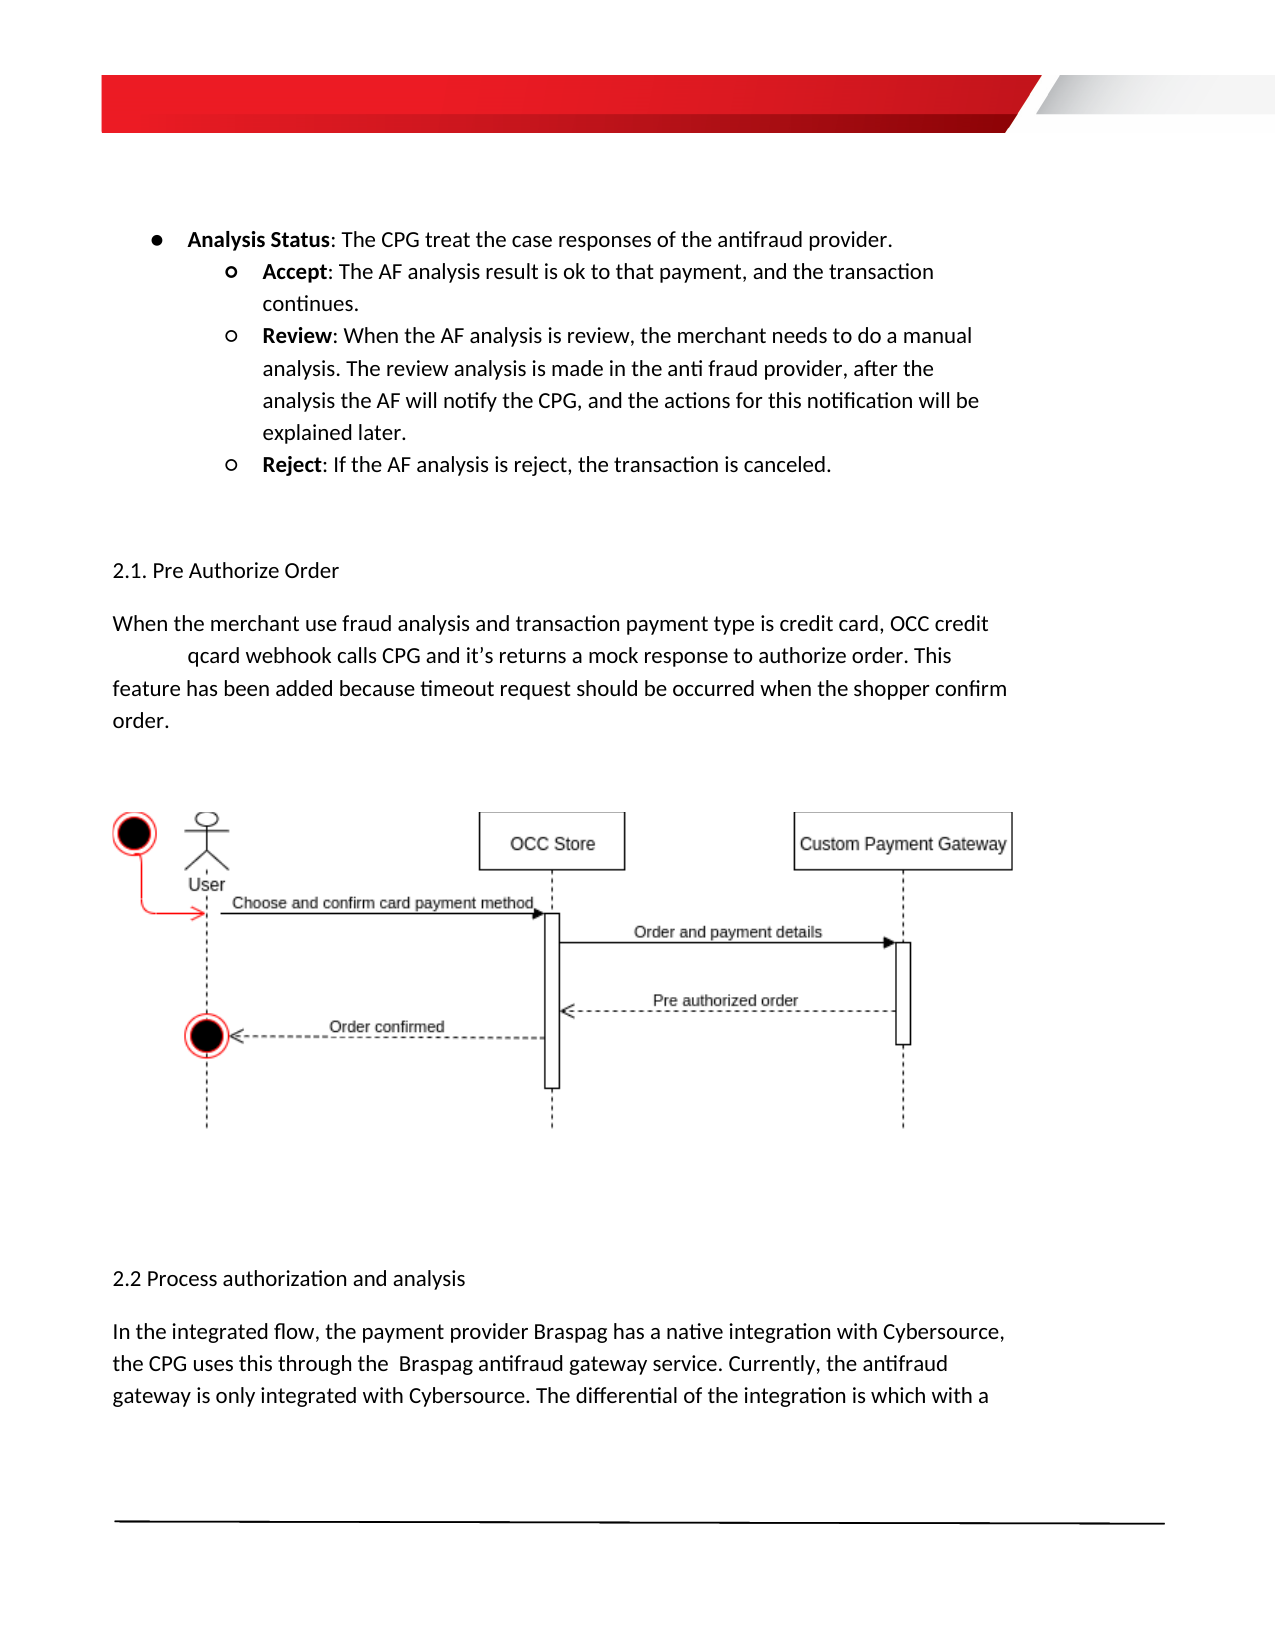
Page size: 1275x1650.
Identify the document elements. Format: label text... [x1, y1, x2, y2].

picture [112, 812, 1013, 1133]
text When the merchant use fraud analysis and transaction payment type is credit card, OCC credit qcard webhook calls CPG and it’s returns a mock response to authorize order. This feature has been added because timeout request should be occurred when the shopper confirm order. [112, 609, 1012, 734]
list Analysis Status: The CPG treat the case responses of the antifraud provider. [150, 225, 1012, 253]
text 2.2 Process authorization and analysis [112, 1264, 1012, 1292]
list Accept: The AF analysis result is ok to that payment, and the transaction continues. [225, 257, 1012, 317]
list Review: When the AF analysis is review, the merchant needs to do a manual analysis. The review analysis is made in the anti fraud provider, after the analysis the AF will notify the CPG, and the actions for this notification will be explained later. [225, 322, 1012, 446]
text 2.1. Pre Authorize Order [112, 556, 1012, 584]
picture [101, 75, 1275, 133]
list Reject: If the AF analysis is reject, the transaction is canceled. [225, 450, 1012, 478]
